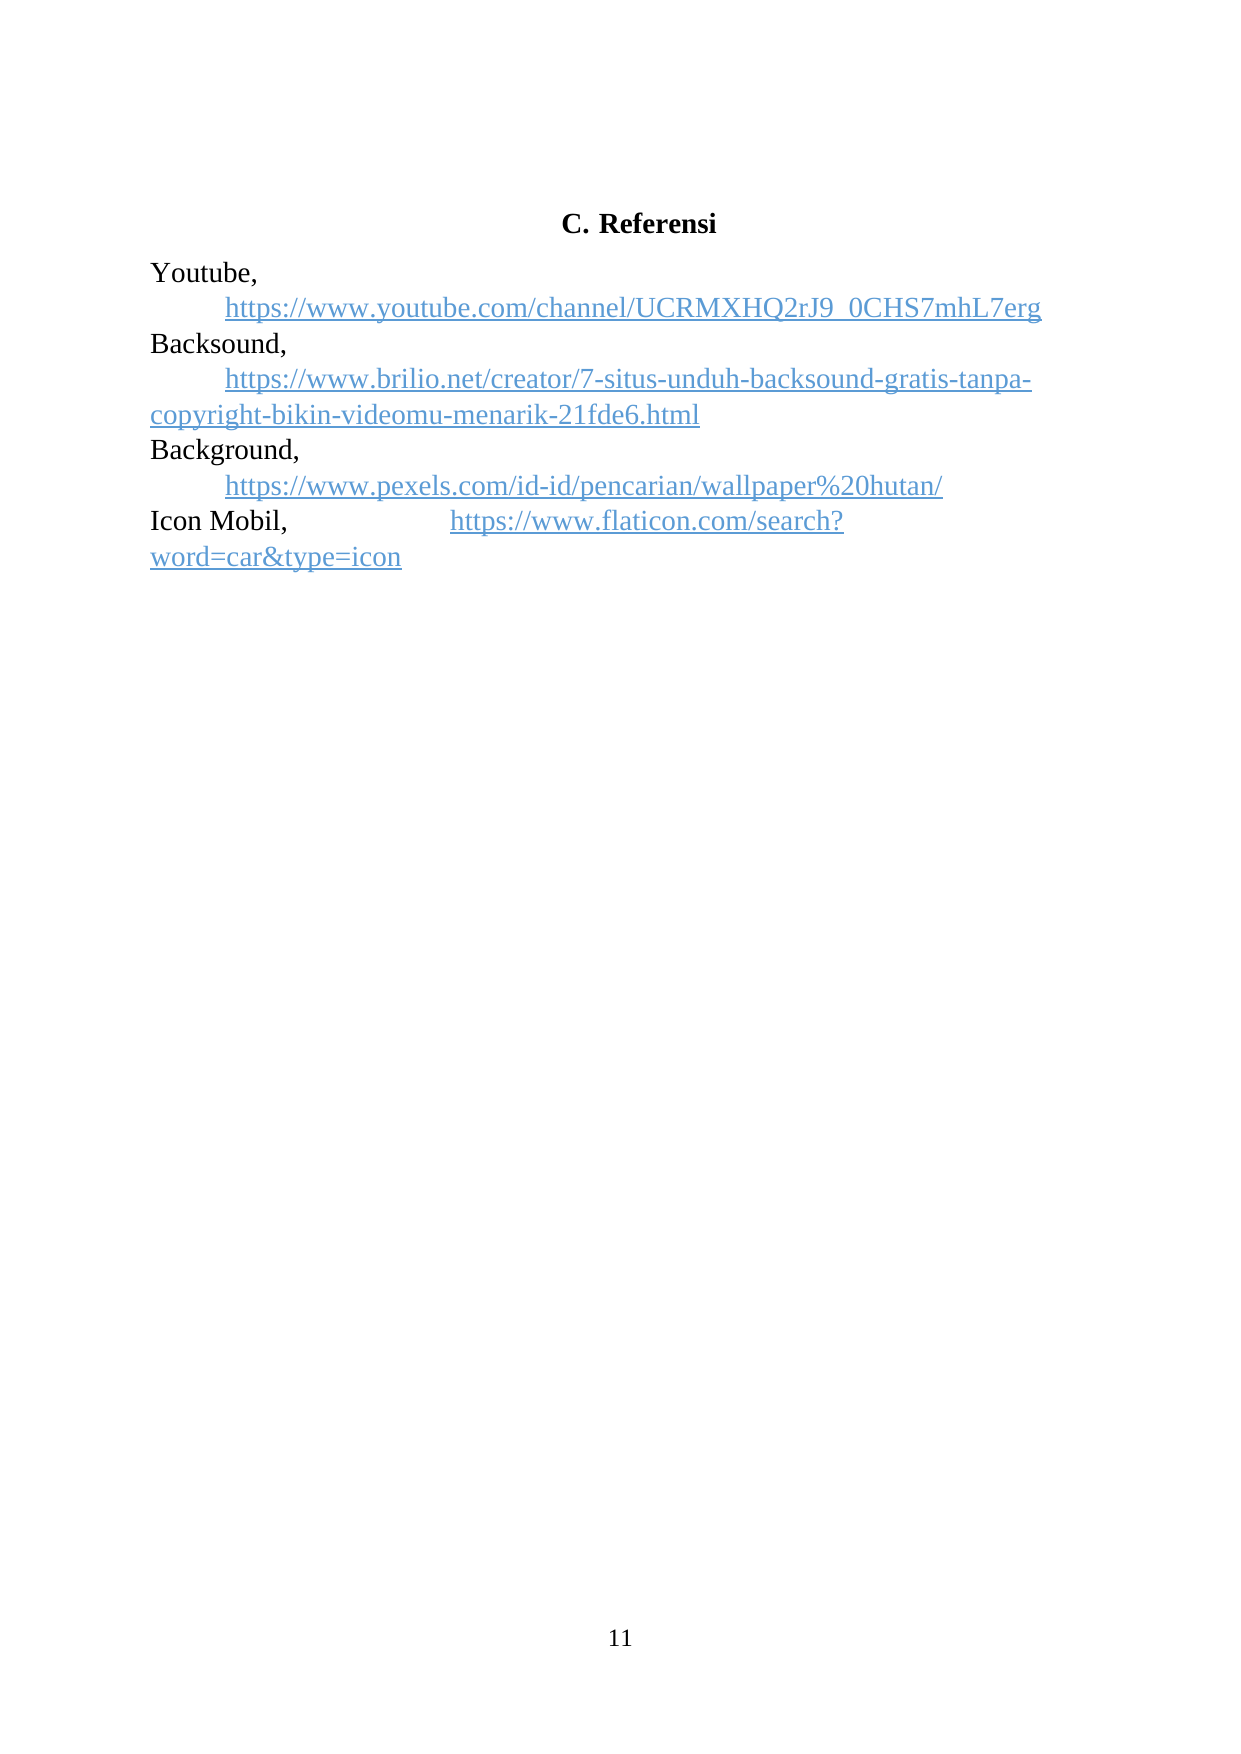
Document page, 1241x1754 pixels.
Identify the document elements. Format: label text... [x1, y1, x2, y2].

list Referensi [187, 206, 1090, 239]
list Backsound, https://www.brilio.net/creator/7-situs-unduh-backsound-gratis-tanpa-copyright-bikin-videomu-menarik-21fde6.html [150, 326, 1090, 430]
list Background, https://www.pexels.com/id-id/pencarian/wallpaper%20hutan/ [150, 432, 1090, 501]
list Icon Mobil, https://www.flaticon.com/search?word=car&type=icon [150, 503, 1090, 572]
list Youtube, https://www.youtube.com/channel/UCRMXHQ2rJ9_0CHS7mhL7erg [150, 255, 1090, 324]
